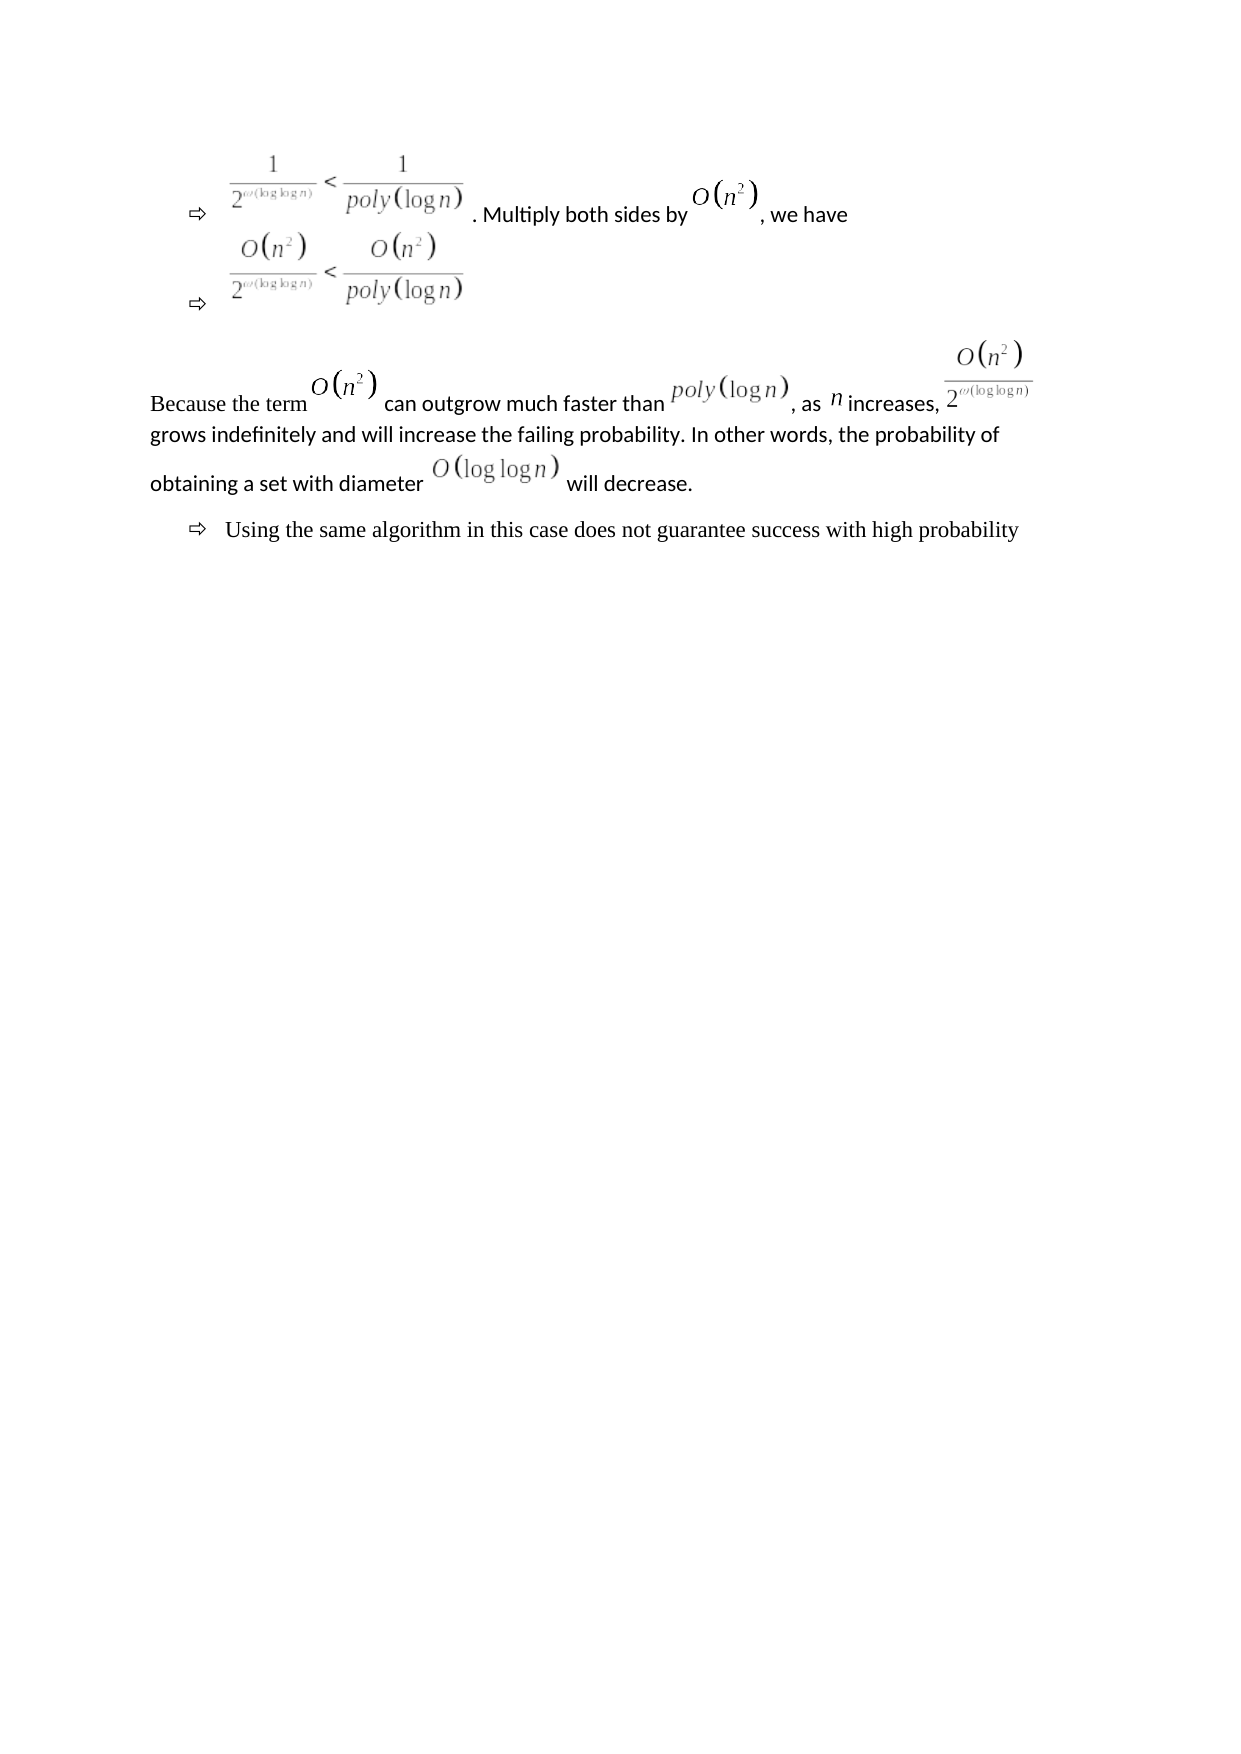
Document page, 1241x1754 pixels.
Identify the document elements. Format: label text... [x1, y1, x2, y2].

list Using the same algorithm in this case does not guarantee success with high probability [187, 516, 1090, 542]
list . Multiply both sides by, we have [187, 150, 1090, 228]
text Because the term can outgrow much faster than, as increases, grows indefinitely and will increase the failing probability. In other words, the probability of obtaining a set with diameter will decrease. [150, 337, 1090, 497]
